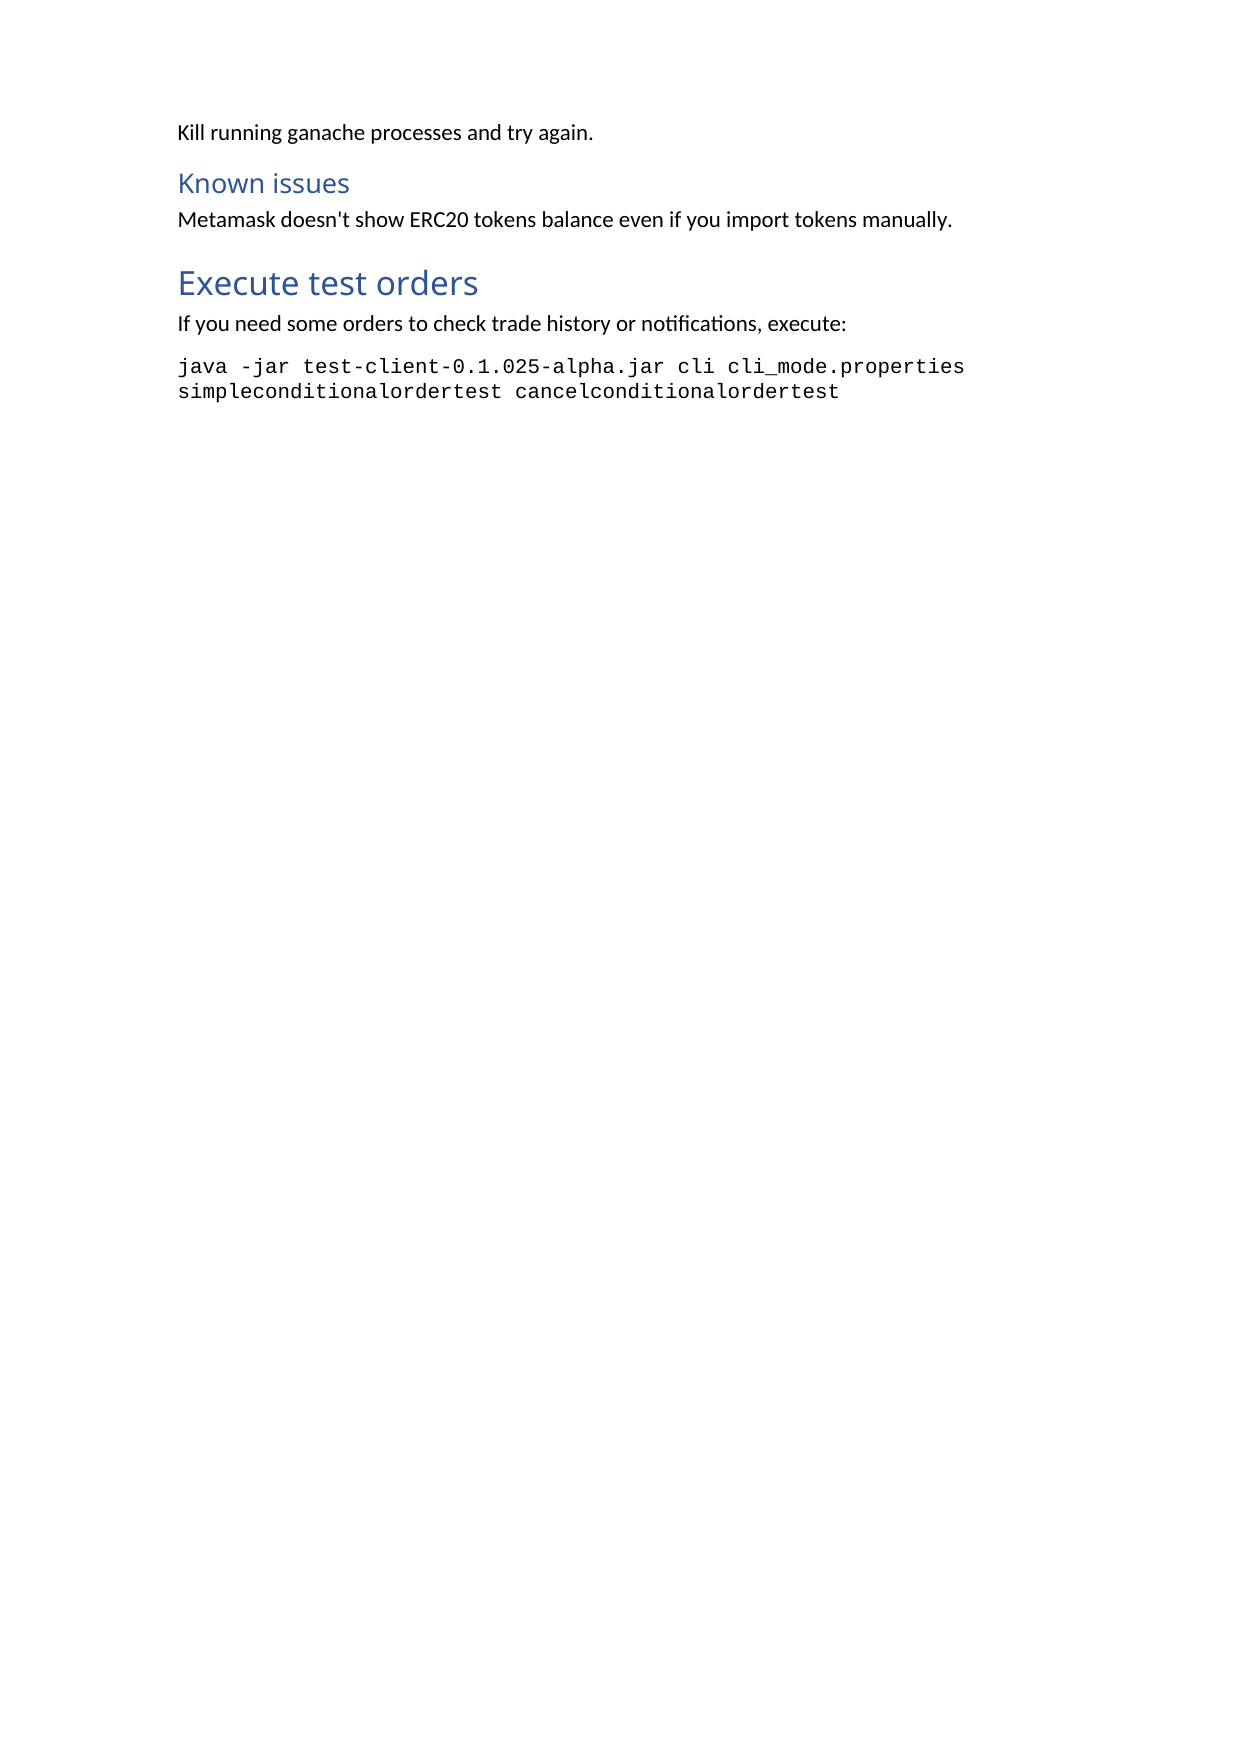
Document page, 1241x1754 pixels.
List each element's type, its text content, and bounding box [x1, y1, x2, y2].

text If you need some orders to check trade history or notifications, execute: [177, 309, 1152, 337]
text Metamask doesn't show ERC20 tokens balance even if you import tokens manually. [177, 205, 1152, 233]
subtitle Known issues [177, 165, 1152, 202]
text java -jar test-client-0.1.025-alpha.jar cli cli_mode.properties simpleconditionalordertest cancelconditionalordertest [177, 356, 1152, 405]
subtitle Execute test orders [177, 260, 1152, 305]
text Kill running ganache processes and try again. [177, 118, 1152, 146]
